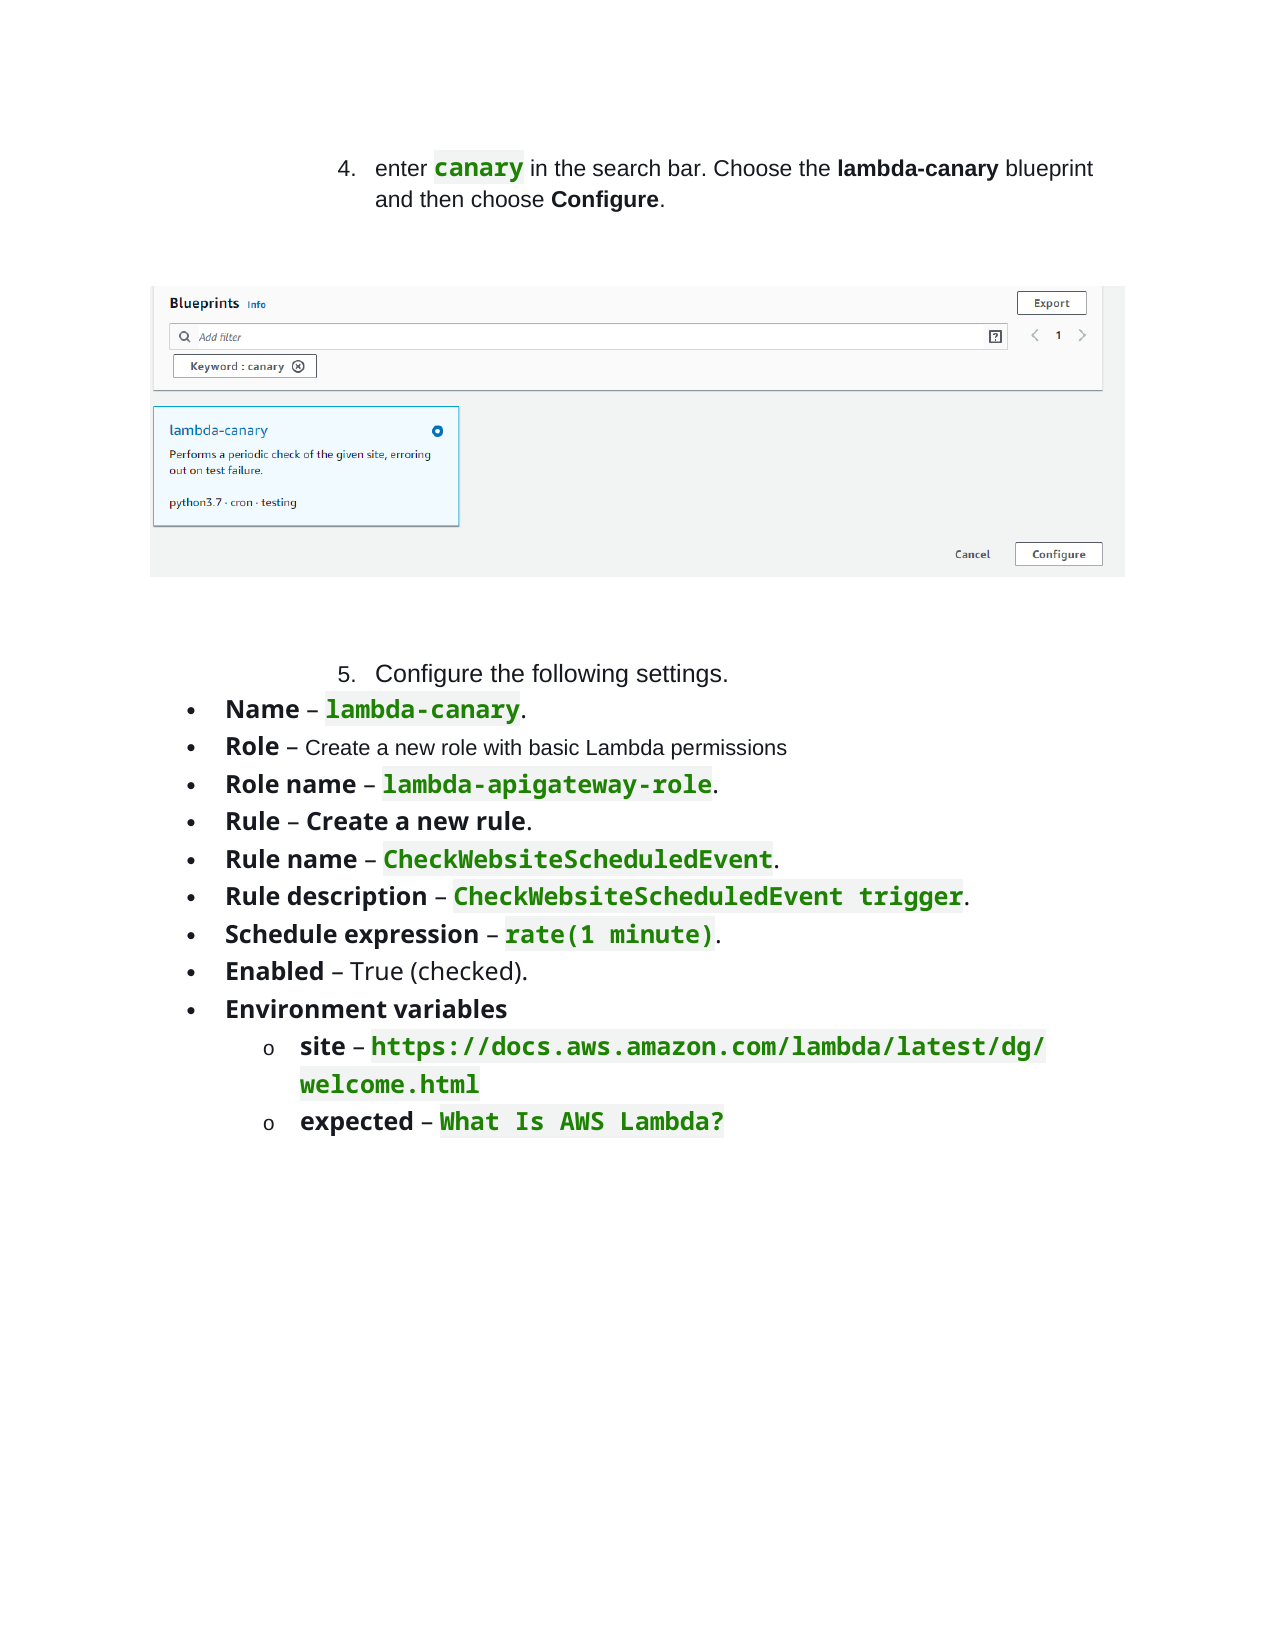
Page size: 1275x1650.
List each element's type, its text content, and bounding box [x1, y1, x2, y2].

list Rule – Create a new rule. [187, 801, 1125, 838]
list Rule description – CheckWebsiteScheduledEvent trigger. [187, 876, 1125, 913]
list Role – Create a new role with basic Lambda permissions [187, 726, 1125, 763]
list Environment variables [187, 988, 1125, 1026]
list expected – What Is AWS Lambda? [262, 1101, 1125, 1138]
list Rule name – CheckWebsiteScheduledEvent. [187, 838, 1125, 876]
picture [150, 286, 1125, 577]
list Name – lambda-canary. [187, 688, 1125, 726]
list Schedule expression – rate(1 minute). [187, 913, 1125, 951]
list Enabled – True (checked). [187, 951, 1125, 988]
list site – https://docs.aws.amazon.com/lambda/latest/dg/welcome.html [262, 1026, 1125, 1101]
list Configure the following settings. [337, 651, 1125, 688]
list Role name – lambda-apigateway-role. [187, 763, 1125, 801]
list enter canary in the search bar. Choose the lambda-canary blueprint and then choose Configure. [337, 150, 1125, 212]
